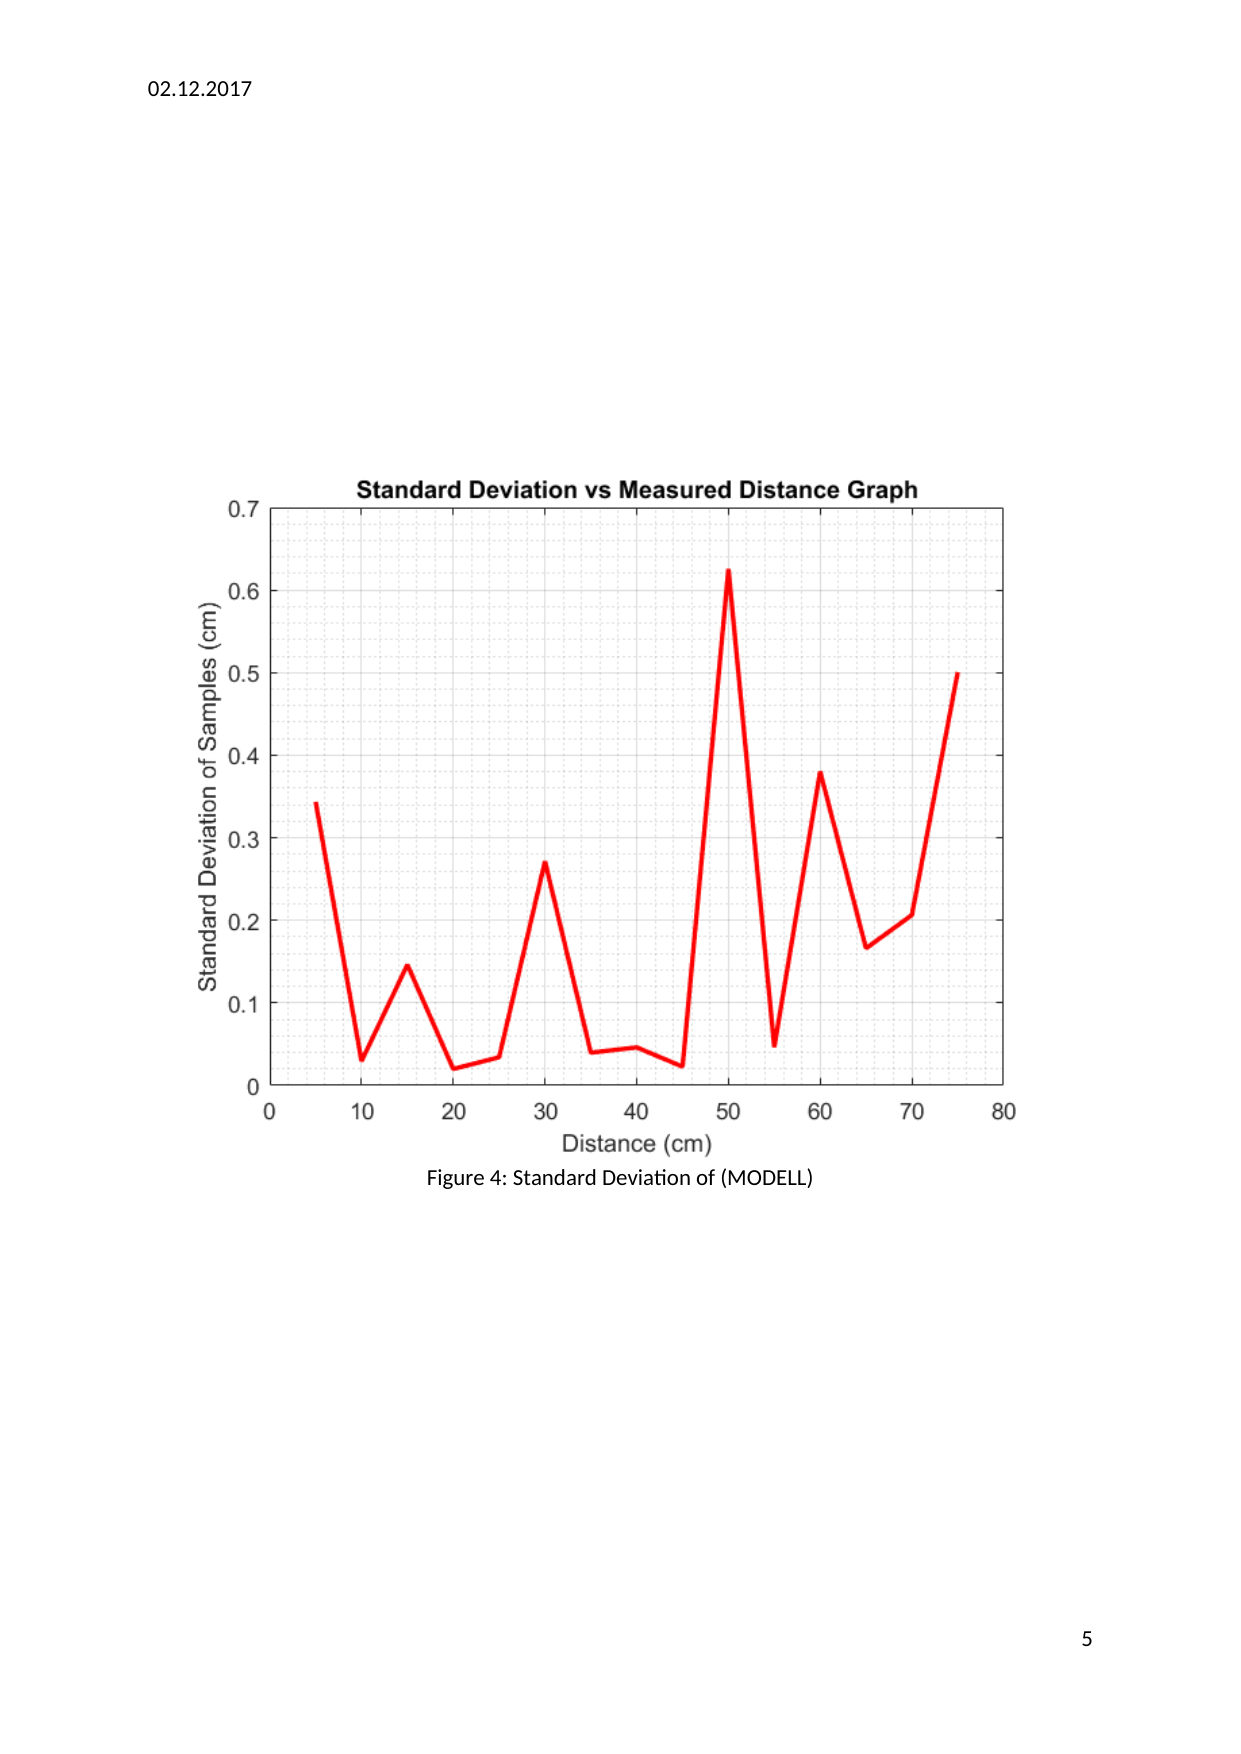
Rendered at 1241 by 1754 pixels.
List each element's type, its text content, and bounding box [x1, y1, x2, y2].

picture [147, 455, 1093, 1164]
text Figure 4: Standard Deviation of (MODELL) [148, 1164, 1093, 1191]
